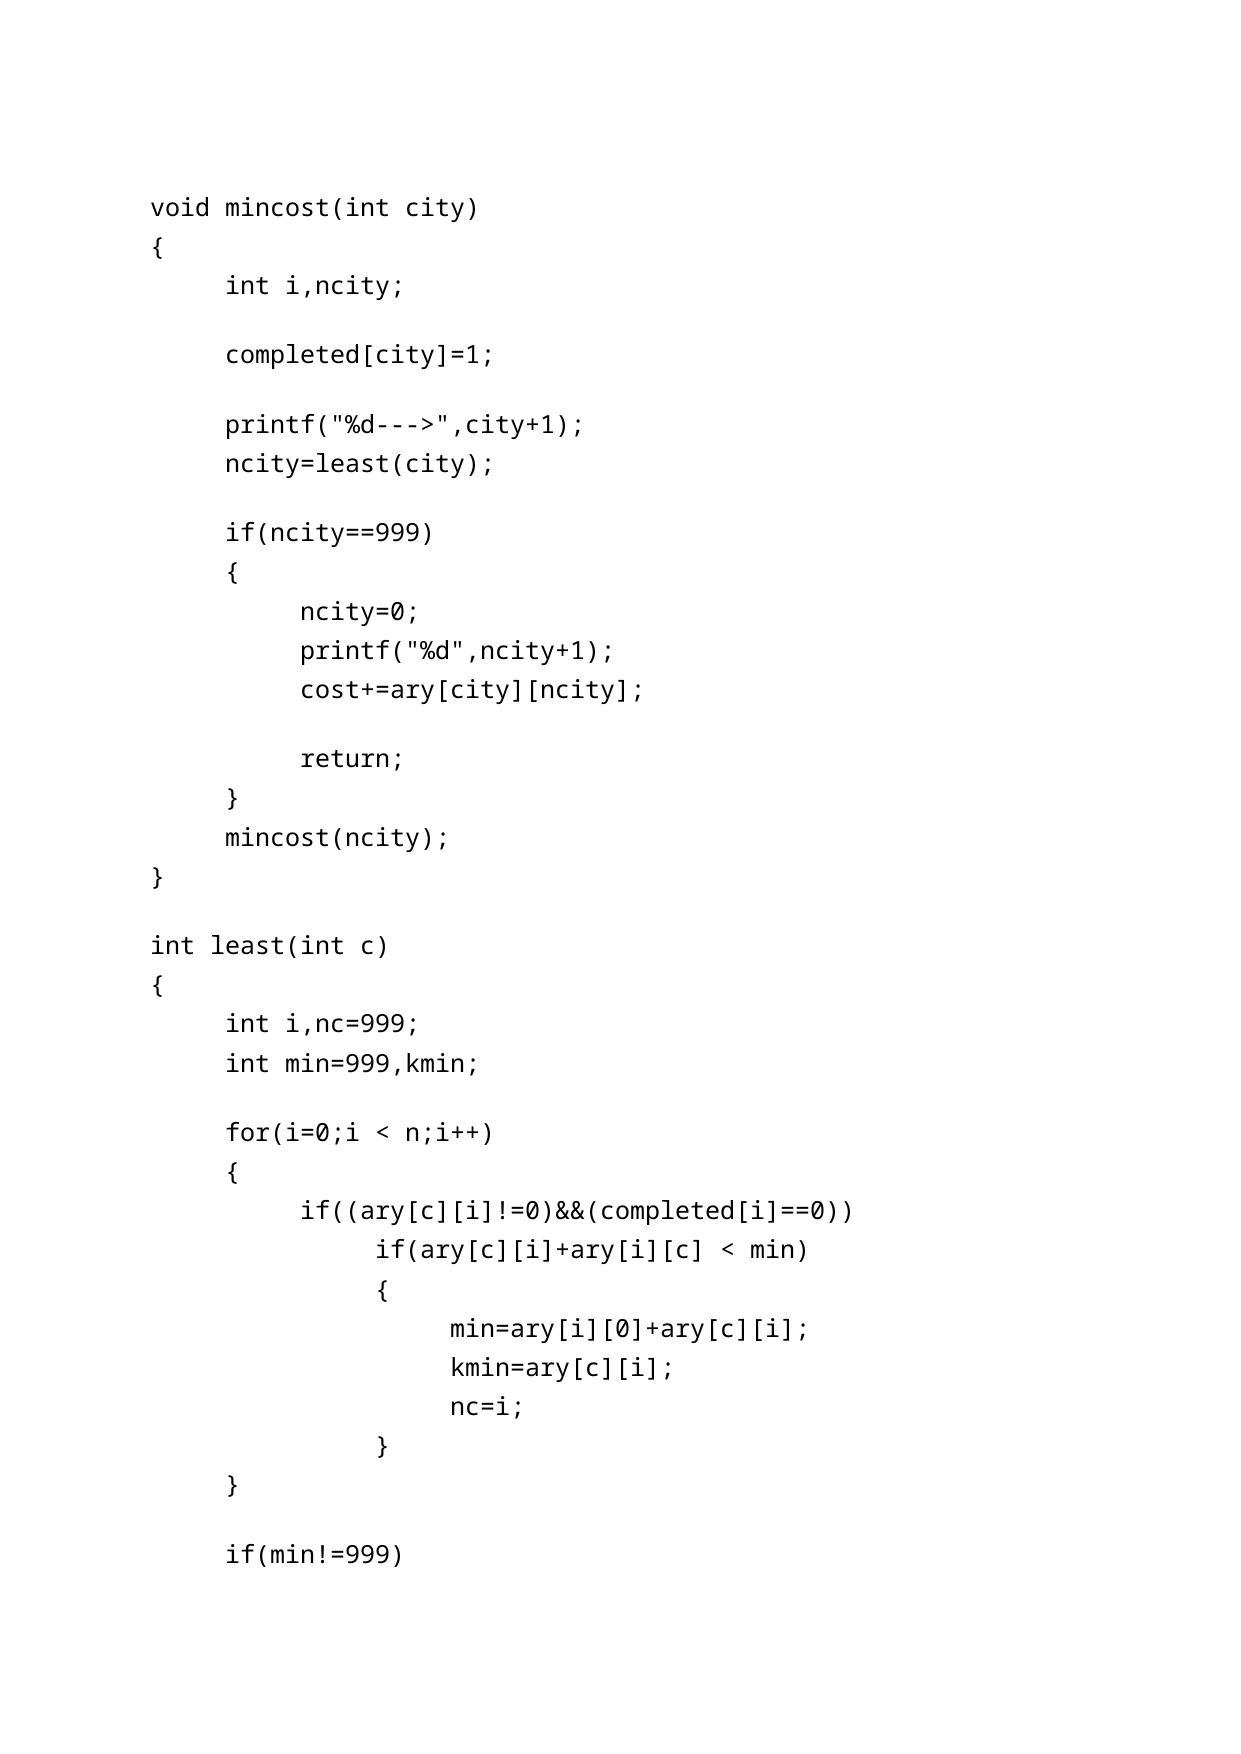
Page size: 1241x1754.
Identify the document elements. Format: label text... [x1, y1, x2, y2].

text int i,ncity; [150, 267, 1090, 302]
text kmin=ary[c][i]; [150, 1349, 1090, 1384]
text { [150, 967, 1090, 1001]
text nc=i; [150, 1389, 1090, 1423]
text return; [150, 741, 1090, 775]
text void mincost(int city) [150, 189, 1090, 223]
text for(i=0;i < n;i++) [150, 1114, 1090, 1149]
text printf("%d--->",city+1); [150, 406, 1090, 440]
text { [150, 1271, 1090, 1305]
text } [150, 1428, 1090, 1462]
text printf("%d",ncity+1); [150, 632, 1090, 666]
text } [150, 1467, 1090, 1501]
text int i,nc=999; [150, 1006, 1090, 1040]
text { [150, 228, 1090, 262]
text } [150, 780, 1090, 814]
text completed[city]=1; [150, 337, 1090, 371]
text if(ncity==999) [150, 515, 1090, 549]
text if(min!=999) [150, 1536, 1090, 1571]
text ncity=least(city); [150, 445, 1090, 479]
text int min=999,kmin; [150, 1045, 1090, 1079]
text if(ary[c][i]+ary[i][c] < min) [150, 1232, 1090, 1266]
text mincost(ncity); [150, 819, 1090, 853]
text int least(int c) [150, 928, 1090, 962]
text { [150, 1154, 1090, 1188]
text } [150, 858, 1090, 892]
text ncity=0; [150, 593, 1090, 627]
text { [150, 554, 1090, 588]
text if((ary[c][i]!=0)&&(completed[i]==0)) [150, 1193, 1090, 1227]
text cost+=ary[city][ncity]; [150, 671, 1090, 706]
text min=ary[i][0]+ary[c][i]; [150, 1310, 1090, 1344]
